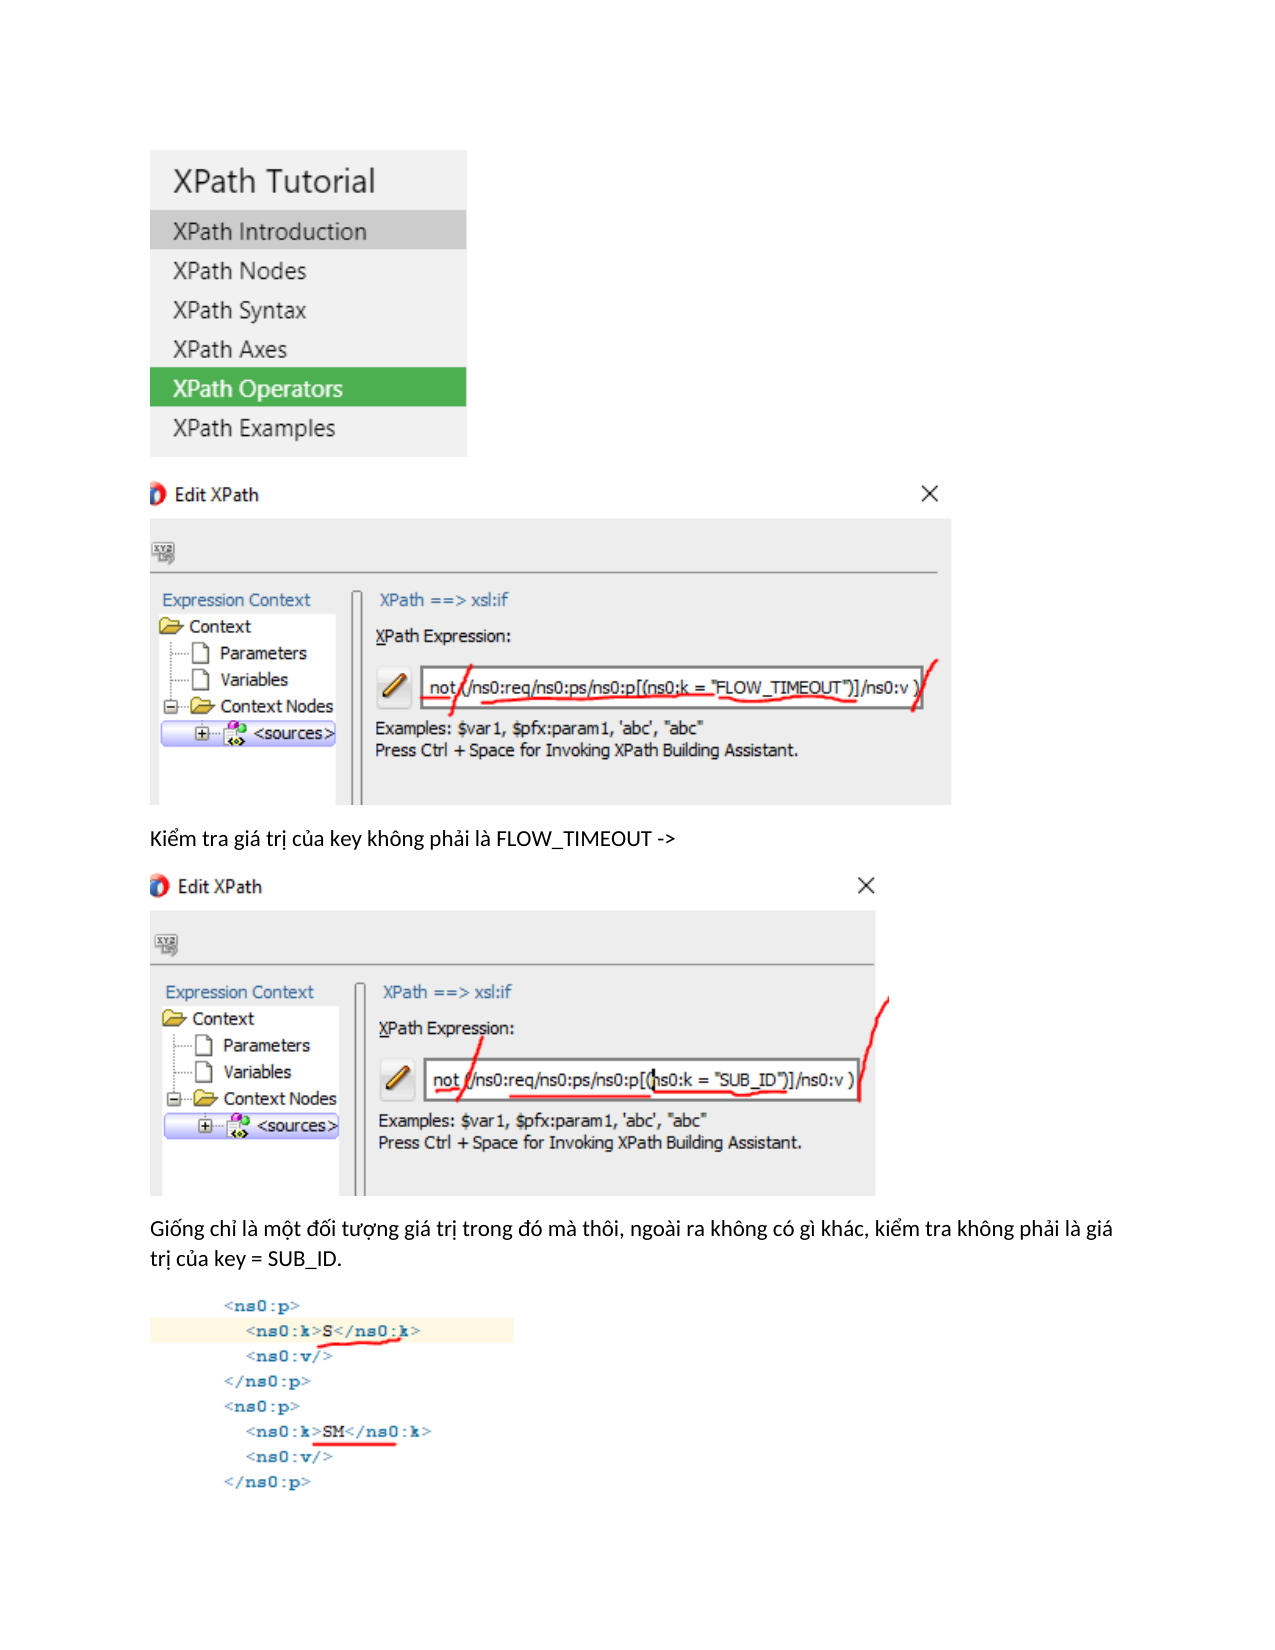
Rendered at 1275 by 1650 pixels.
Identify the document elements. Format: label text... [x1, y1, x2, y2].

picture [150, 150, 468, 457]
picture [150, 870, 889, 1196]
text Giống chỉ là một đối tượng giá trị trong đó mà thôi, ngoài ra không có gì khác, kiểm tra không phải là giá trị của key = SUB_ID. [150, 1214, 1125, 1273]
picture [150, 1291, 514, 1500]
text Kiểm tra giá trị của key không phải là FLOW_TIMEOUT -> [150, 824, 1125, 852]
picture [150, 475, 952, 805]
